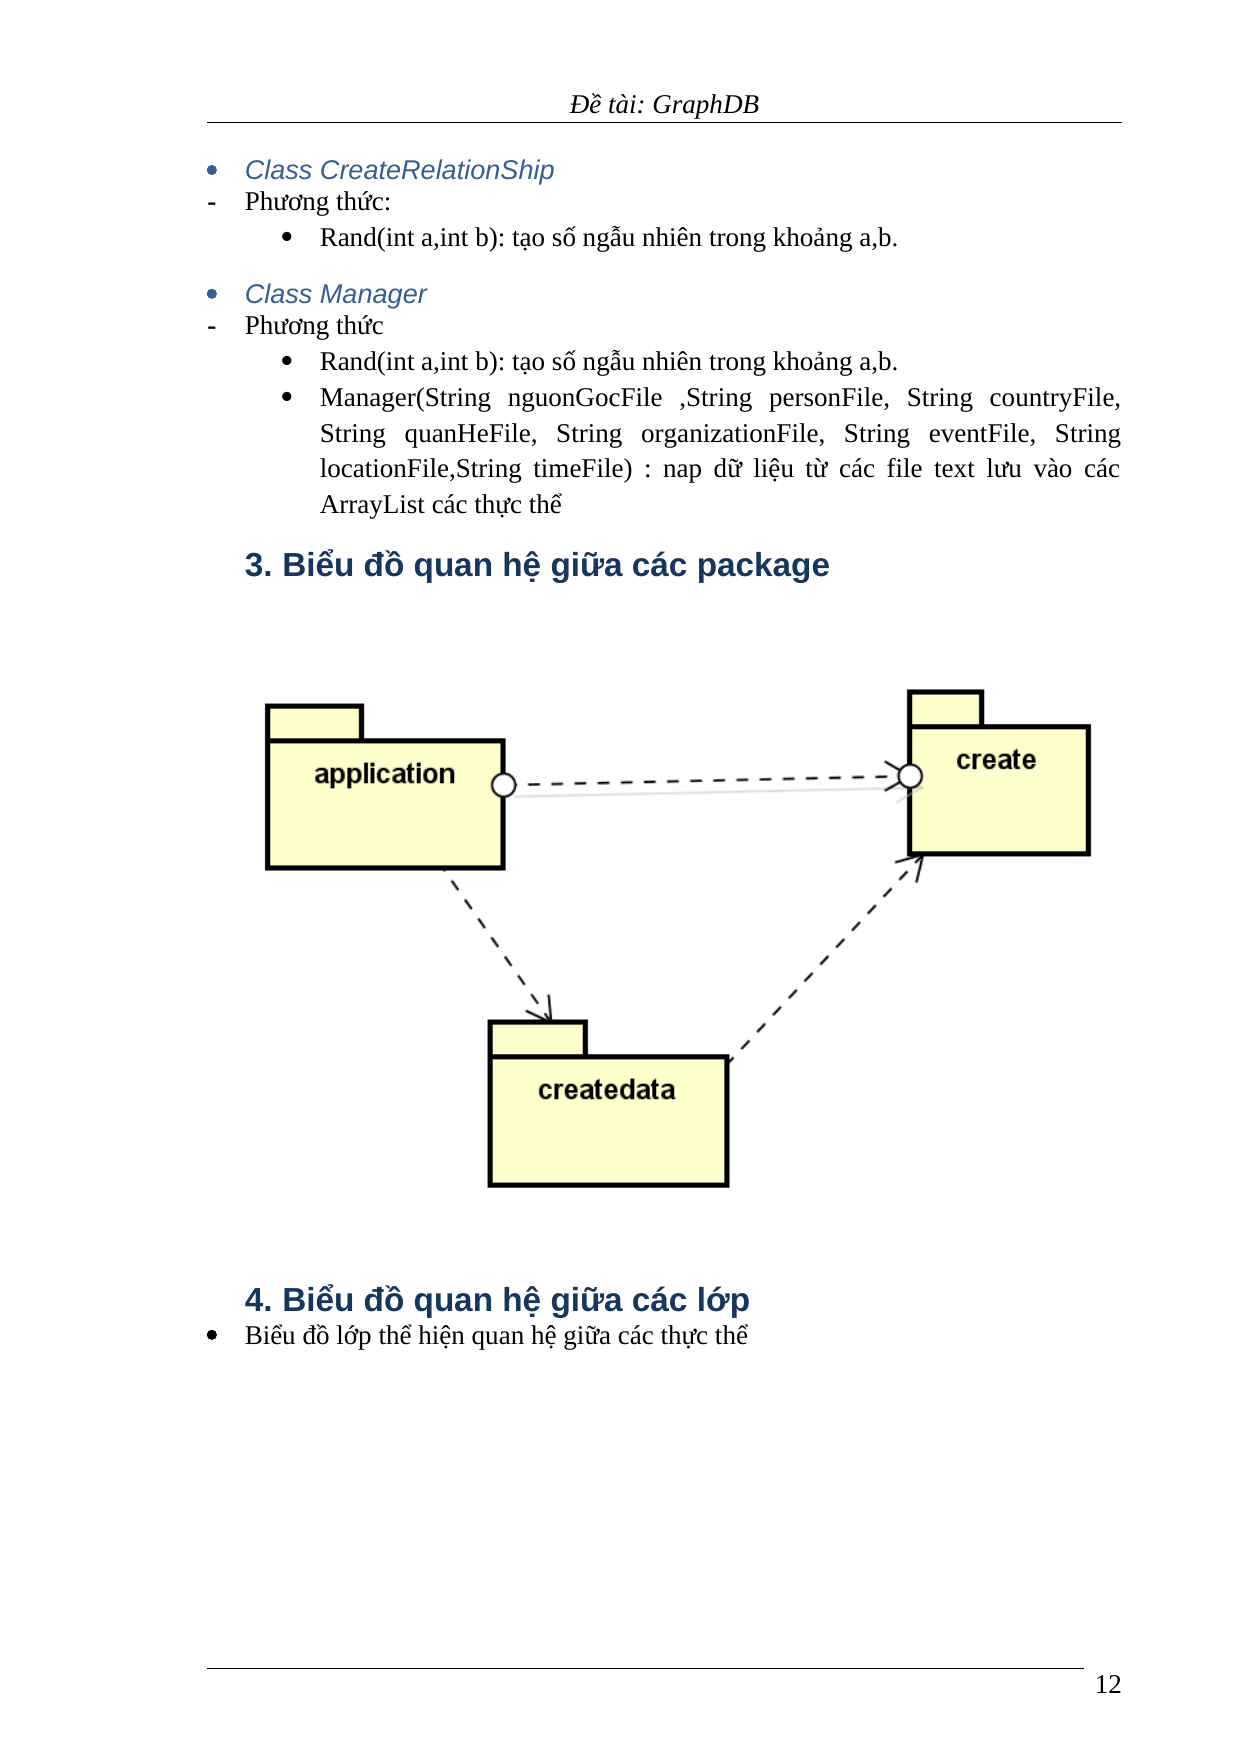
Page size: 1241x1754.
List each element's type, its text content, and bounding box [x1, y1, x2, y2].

list Rand(int a,int b): tạo số ngẫu nhiên trong khoảng a,b. [282, 345, 1122, 376]
list Manager(String nguonGocFile ,String personFile, String countryFile, String quanHeFile, String organizationFile, String eventFile, String locationFile,String timeFile) : nap dữ liệu từ các file text lưu vào các ArrayList các thực thể [282, 381, 1122, 519]
subtitle Biểu đồ quan hệ giữa các lớp [244, 1281, 1122, 1319]
subtitle Class CreateRelationShip [207, 154, 1122, 185]
subtitle Biểu đồ quan hệ giữa các package [244, 545, 1122, 583]
list Rand(int a,int b): tạo số ngẫu nhiên trong khoảng a,b. [282, 221, 1122, 252]
picture [207, 583, 1122, 1229]
list Biểu đồ lớp thể hiện quan hệ giữa các thực thể [207, 1319, 1122, 1350]
list Phương thức [207, 309, 1122, 340]
subtitle Class Manager [207, 278, 1122, 309]
list Phương thức: [207, 185, 1122, 217]
